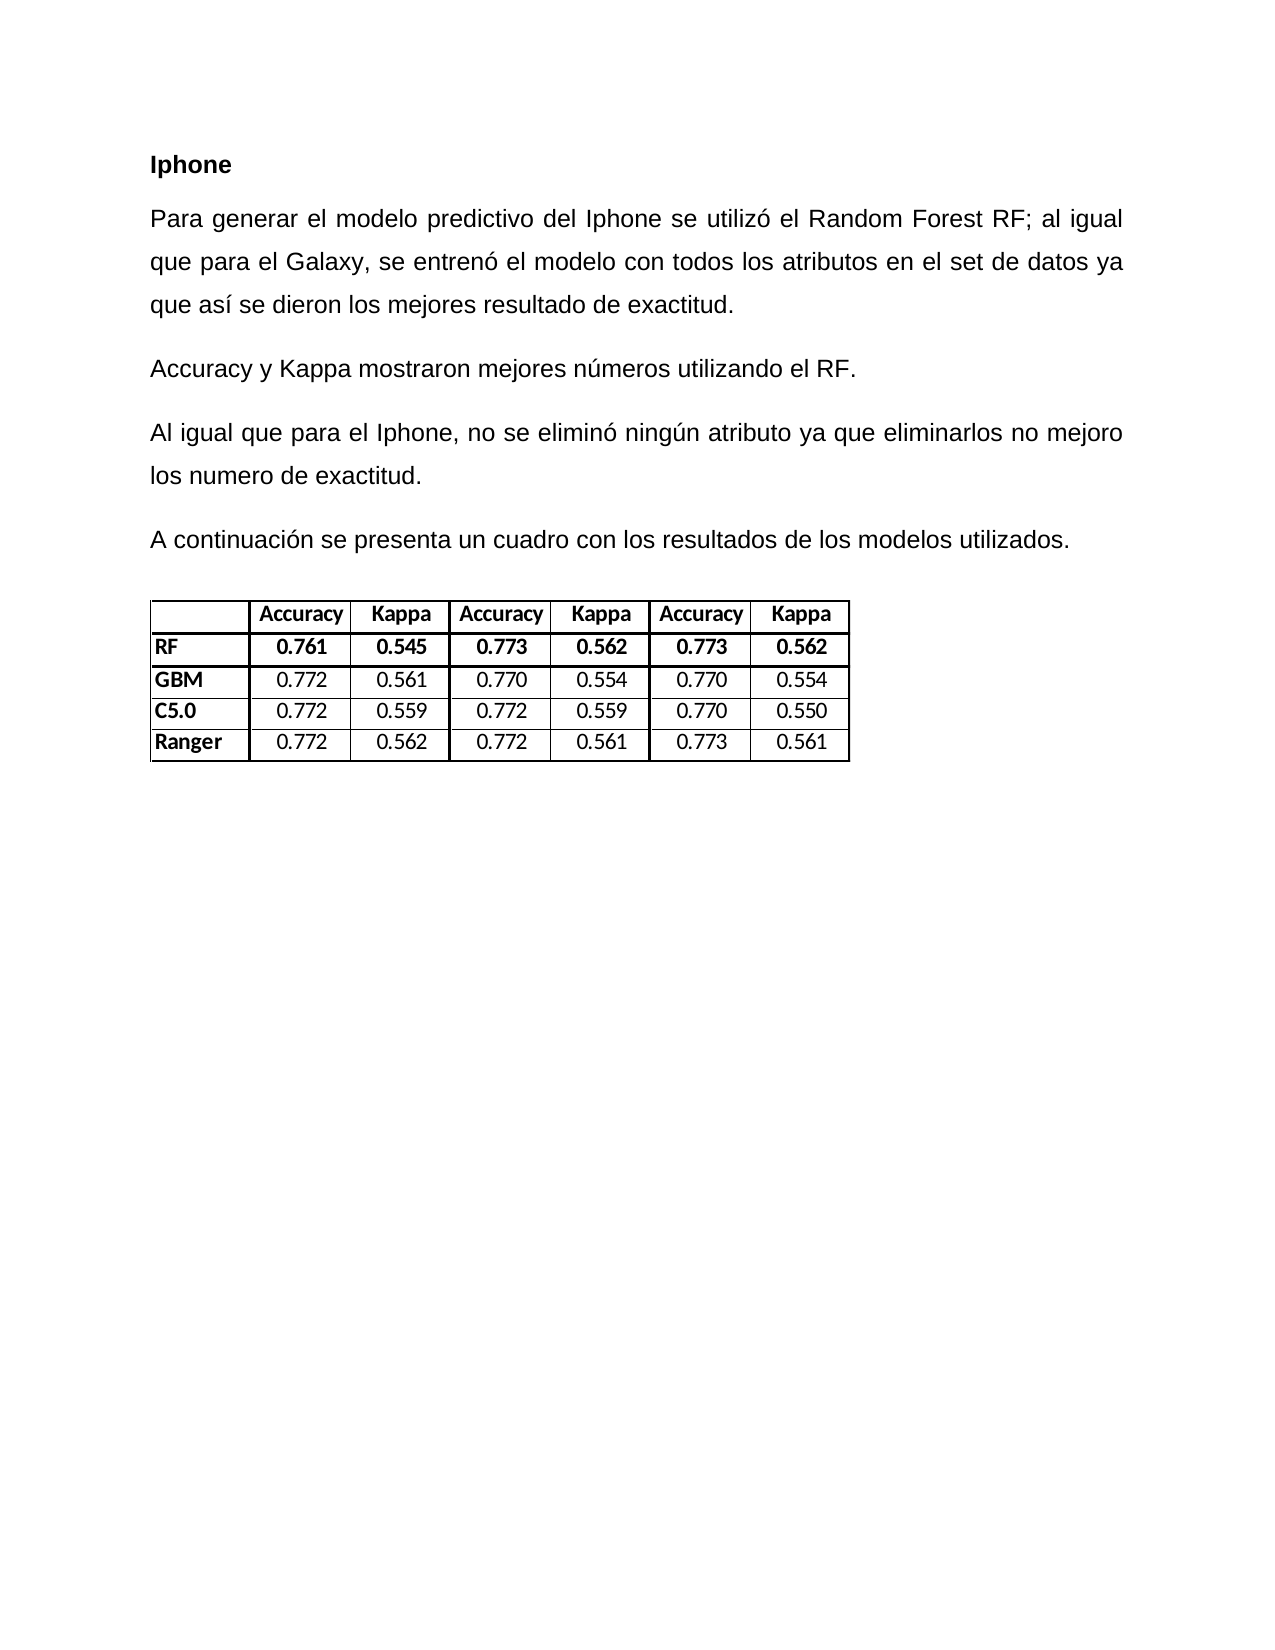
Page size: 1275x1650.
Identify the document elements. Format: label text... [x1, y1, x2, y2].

text Accuracy y Kappa mostraron mejores números utilizando el RF. [150, 354, 1125, 383]
text Iphone [150, 150, 1125, 179]
text Para generar el modelo predictivo del Iphone se utilizó el Random Forest RF; al igual que para el Galaxy, se entrenó el modelo con todos los atributos en el set de datos ya que así se dieron los mejores resultado de exactitud. [150, 204, 1125, 319]
text A continuación se presenta un cuadro con los resultados de los modelos utilizados. [150, 525, 1125, 554]
text Al igual que para el Iphone, no se eliminó ningún atributo ya que eliminarlos no mejoro los numero de exactitud. [150, 418, 1125, 490]
